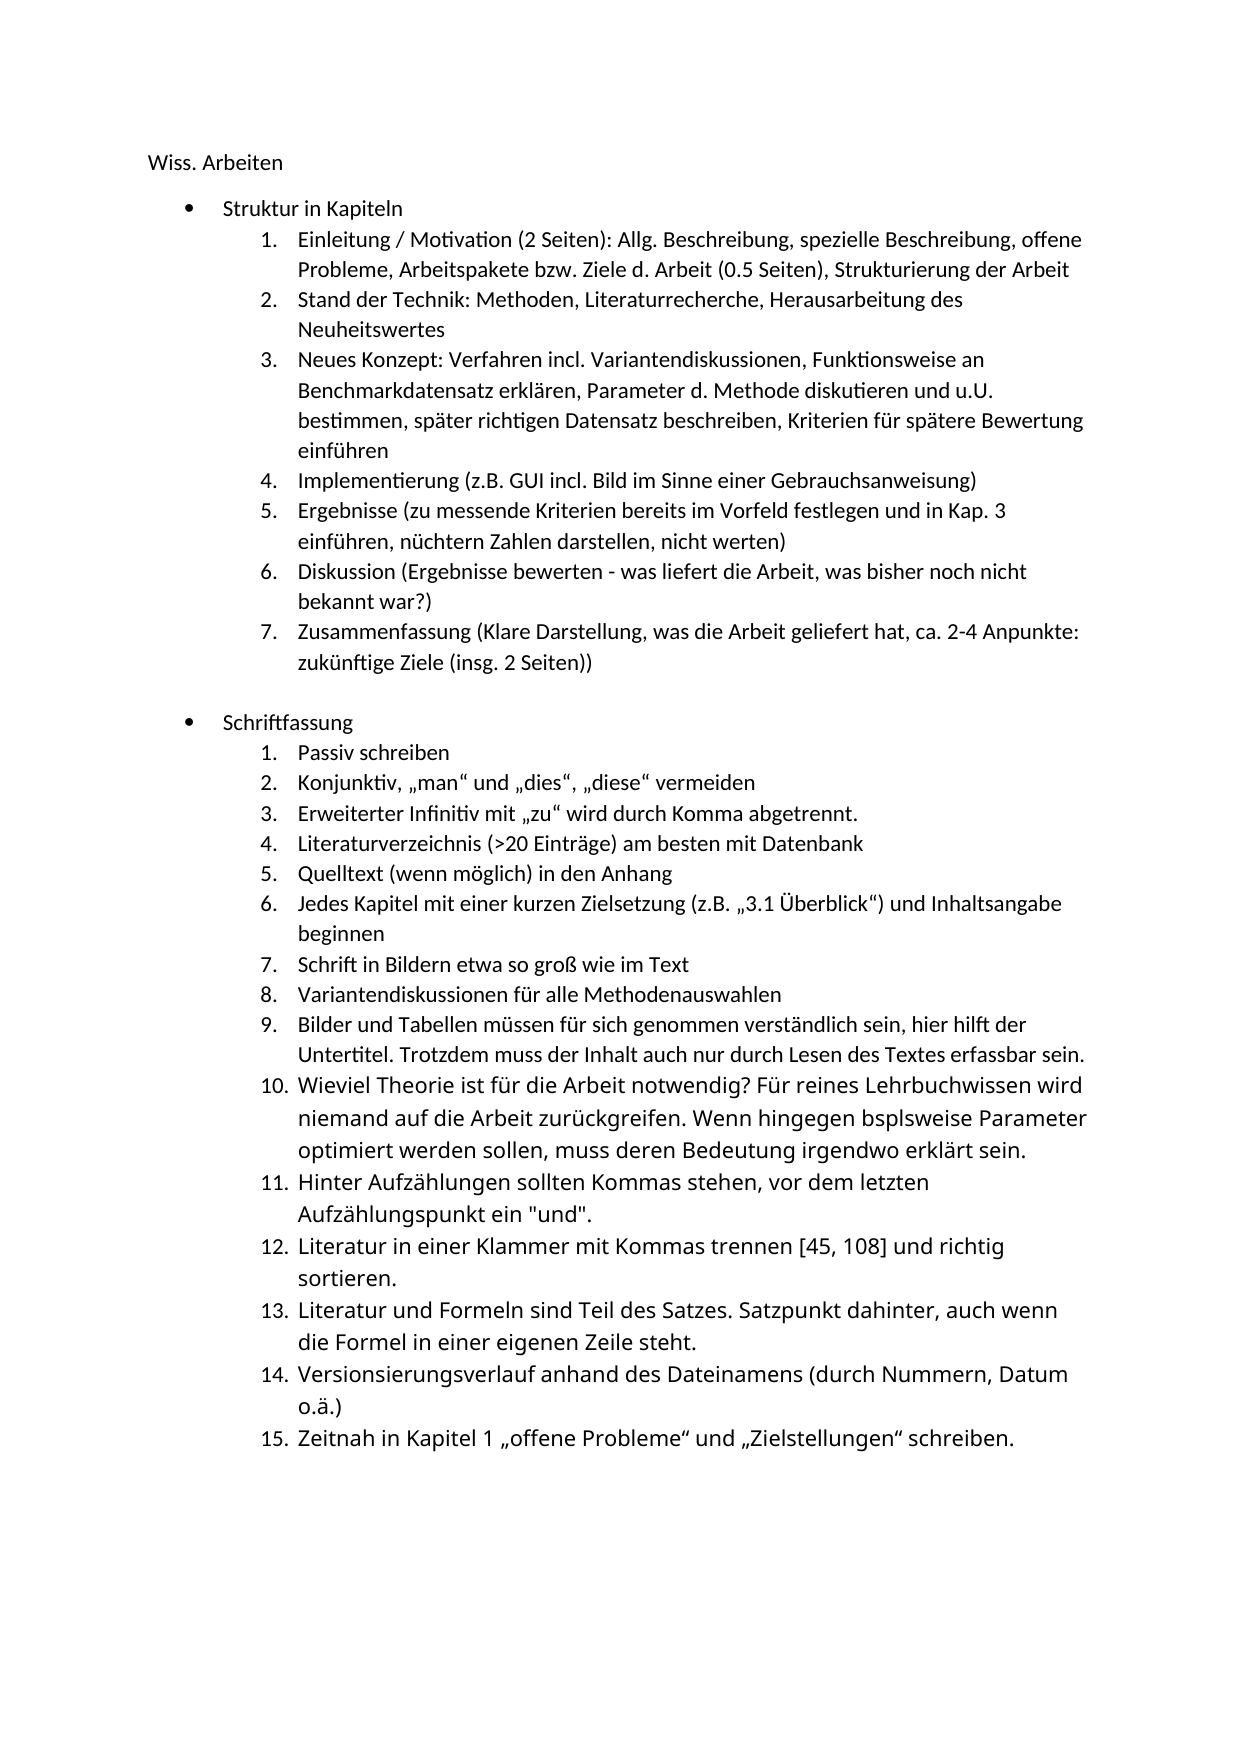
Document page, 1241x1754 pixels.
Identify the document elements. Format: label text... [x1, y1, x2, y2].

list Variantendiskussionen für alle Methodenauswahlen [260, 980, 1093, 1008]
list Literaturverzeichnis (>20 Einträge) am besten mit Datenbank [260, 829, 1093, 857]
list Bilder und Tabellen müssen für sich genommen verständlich sein, hier hilft der Untertitel. Trotzdem muss der Inhalt auch nur durch Lesen des Textes erfassbar sein. [260, 1010, 1093, 1068]
text Wiss. Arbeiten [148, 148, 1093, 176]
list Passiv schreiben [260, 738, 1093, 766]
list Ergebnisse (zu messende Kriterien bereits im Vorfeld festlegen und in Kap. 3 einführen, nüchtern Zahlen darstellen, nicht werten) [260, 497, 1093, 555]
list Literatur in einer Klammer mit Kommas trennen [45, 108] und richtig sortieren. [260, 1231, 1093, 1293]
list Implementierung (z.B. GUI incl. Bild im Sinne einer Gebrauchsanweisung) [260, 466, 1093, 494]
list Schrift in Bildern etwa so groß wie im Text [260, 950, 1093, 978]
list Diskussion (Ergebnisse bewerten - was liefert die Arbeit, was bisher noch nicht bekannt war?) [260, 557, 1093, 615]
list Versionsierungsverlauf anhand des Dateinamens (durch Nummern, Datum o.ä.) [260, 1359, 1093, 1421]
list Konjunktiv, „man“ und „dies“, „diese“ vermeiden [260, 768, 1093, 796]
list Schriftfassung [185, 708, 1093, 736]
list Stand der Technik: Methoden, Literaturrecherche, Herausarbeitung des Neuheitswertes [260, 285, 1093, 343]
list Einleitung / Motivation (2 Seiten): Allg. Beschreibung, spezielle Beschreibung, offene Probleme, Arbeitspakete bzw. Ziele d. Arbeit (0.5 Seiten), Strukturierung der Arbeit [260, 225, 1093, 283]
list Wieviel Theorie ist für die Arbeit notwendig? Für reines Lehrbuchwissen wird niemand auf die Arbeit zurückgreifen. Wenn hingegen bsplsweise Parameter optimiert werden sollen, muss deren Bedeutung irgendwo erklärt sein. [260, 1071, 1093, 1164]
list Hinter Aufzählungen sollten Kommas stehen, vor dem letzten Aufzählungspunkt ein "und". [260, 1167, 1093, 1229]
list Erweiterter Infinitiv mit „zu“ wird durch Komma abgetrennt. [260, 799, 1093, 827]
list Zeitnah in Kapitel 1 „offene Probleme“ und „Zielstellungen“ schreiben. [260, 1423, 1093, 1453]
list Quelltext (wenn möglich) in den Anhang [260, 859, 1093, 887]
list Struktur in Kapiteln [185, 194, 1093, 222]
list Neues Konzept: Verfahren incl. Variantendiskussionen, Funktionsweise an Benchmarkdatensatz erklären, Parameter d. Methode diskutieren und u.U. bestimmen, später richtigen Datensatz beschreiben, Kriterien für spätere Bewertung einführen [260, 346, 1093, 464]
list Jedes Kapitel mit einer kurzen Zielsetzung (z.B. „3.1 Überblick“) und Inhaltsangabe beginnen [260, 889, 1093, 947]
list Zusammenfassung (Klare Darstellung, was die Arbeit geliefert hat, ca. 2-4 Anpunkte: zukünftige Ziele (insg. 2 Seiten)) [260, 617, 1093, 676]
list Literatur und Formeln sind Teil des Satzes. Satzpunkt dahinter, auch wenn die Formel in einer eigenen Zeile steht. [260, 1295, 1093, 1357]
